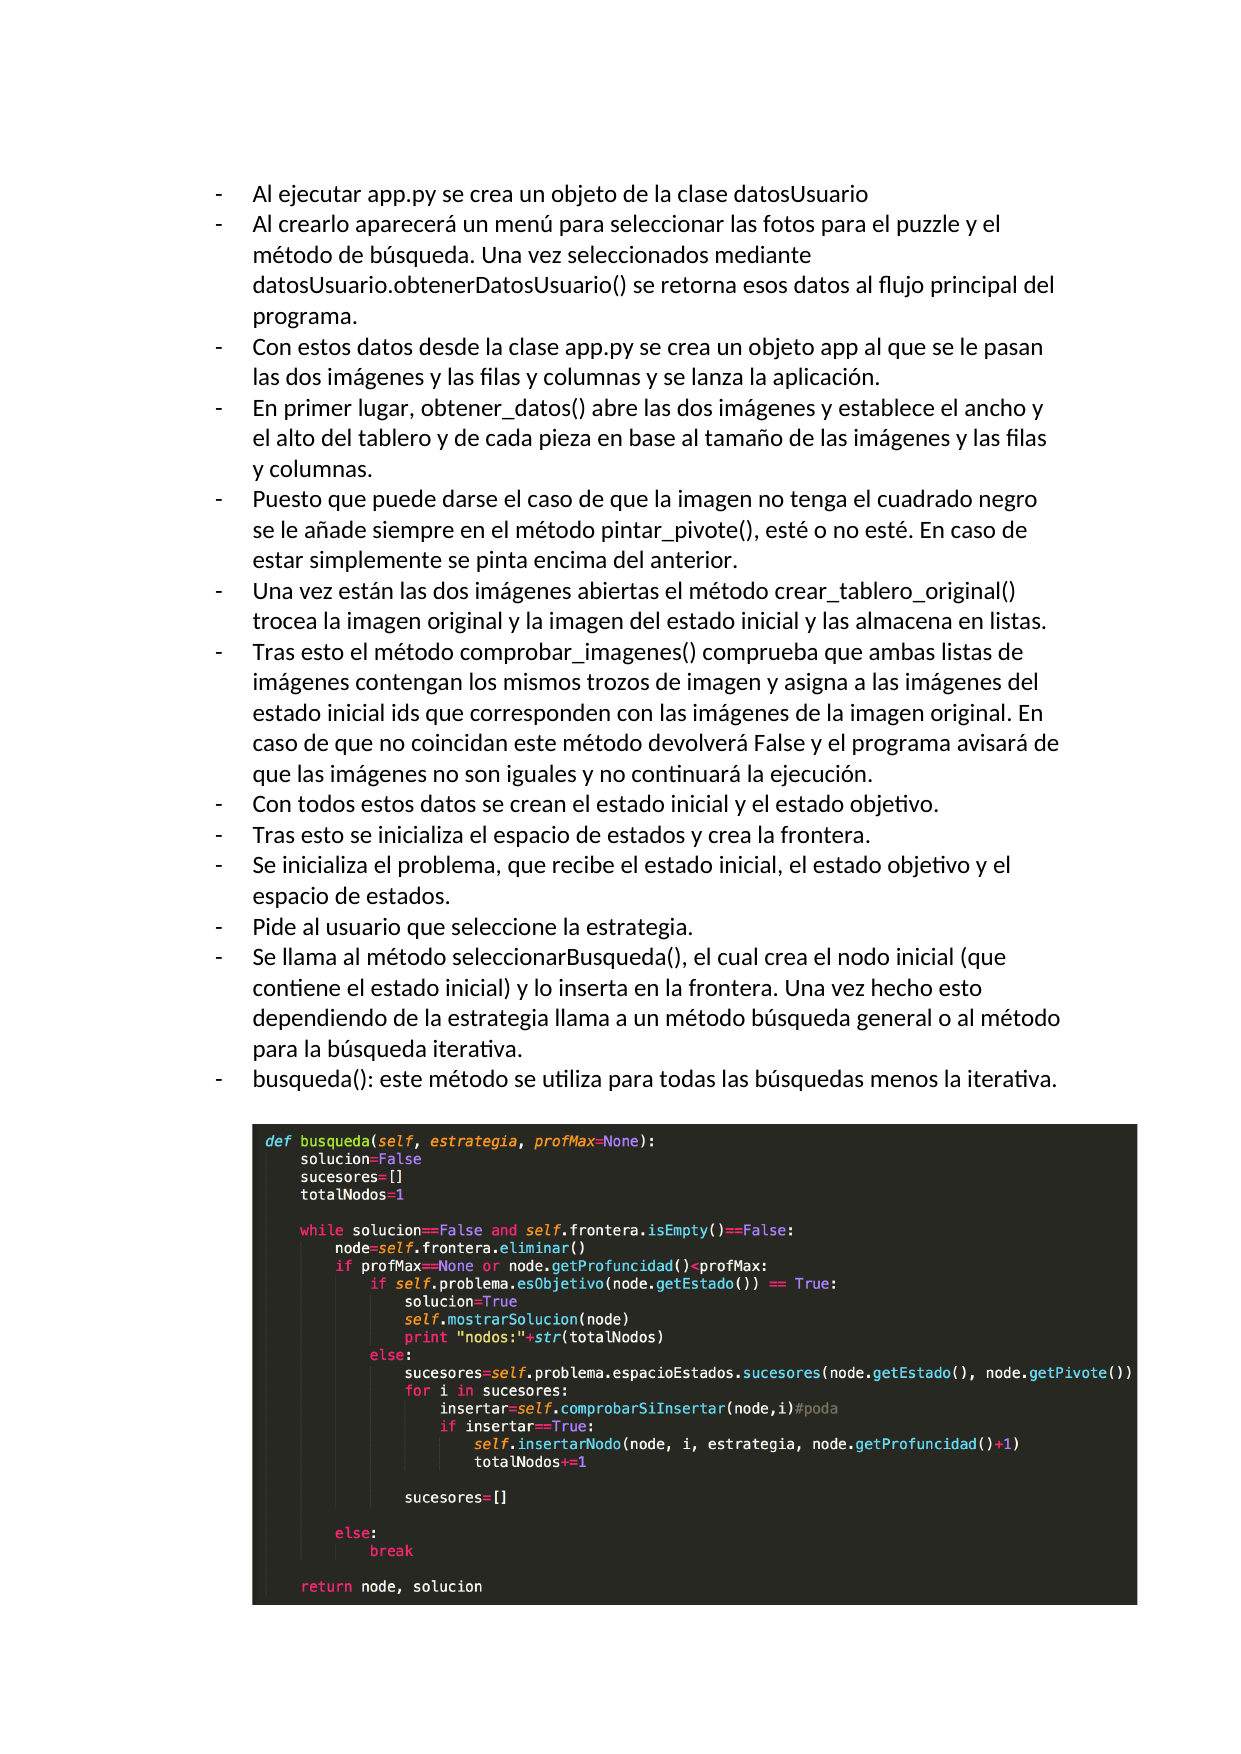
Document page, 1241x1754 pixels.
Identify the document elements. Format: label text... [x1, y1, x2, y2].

list Se inicializa el problema, que recibe el estado inicial, el estado objetivo y el espacio de estados. [215, 849, 1063, 911]
list Puesto que puede darse el caso de que la imagen no tenga el cuadrado negro se le añade siempre en el método pintar_pivote(), esté o no esté. En caso de estar simplemente se pinta encima del anterior. [215, 483, 1063, 575]
picture [252, 1124, 1138, 1605]
list busqueda(): este método se utiliza para todas las búsquedas menos la iterativa. [215, 1063, 1063, 1094]
list Al crearlo aparecerá un menú para seleccionar las fotos para el puzzle y el método de búsqueda. Una vez seleccionados mediante datosUsuario.obtenerDatosUsuario() se retorna esos datos al flujo principal del programa. [215, 209, 1063, 331]
list Tras esto se inicializa el espacio de estados y crea la frontera. [215, 819, 1063, 849]
list Con todos estos datos se crean el estado inicial y el estado objetivo. [215, 788, 1063, 819]
list Pide al usuario que seleccione la estrategia. [215, 911, 1063, 941]
list Se llama al método seleccionarBusqueda(), el cual crea el nodo inicial (que contiene el estado inicial) y lo inserta en la frontera. Una vez hecho esto dependiendo de la estrategia llama a un método búsqueda general o al método para la búsqueda iterativa. [215, 941, 1063, 1063]
list Con estos datos desde la clase app.py se crea un objeto app al que se le pasan las dos imágenes y las filas y columnas y se lanza la aplicación. [215, 331, 1063, 392]
list Una vez están las dos imágenes abiertas el método crear_tablero_original() trocea la imagen original y la imagen del estado inicial y las almacena en listas. [215, 575, 1063, 636]
list Al ejecutar app.py se crea un objeto de la clase datosUsuario [215, 178, 1063, 209]
list Tras esto el método comprobar_imagenes() comprueba que ambas listas de imágenes contengan los mismos trozos de imagen y asigna a las imágenes del estado inicial ids que corresponden con las imágenes de la imagen original. En caso de que no coincidan este método devolverá False y el programa avisará de que las imágenes no son iguales y no continuará la ejecución. [215, 636, 1063, 788]
list En primer lugar, obtener_datos() abre las dos imágenes y establece el ancho y el alto del tablero y de cada pieza en base al tamaño de las imágenes y las filas y columnas. [215, 392, 1063, 483]
